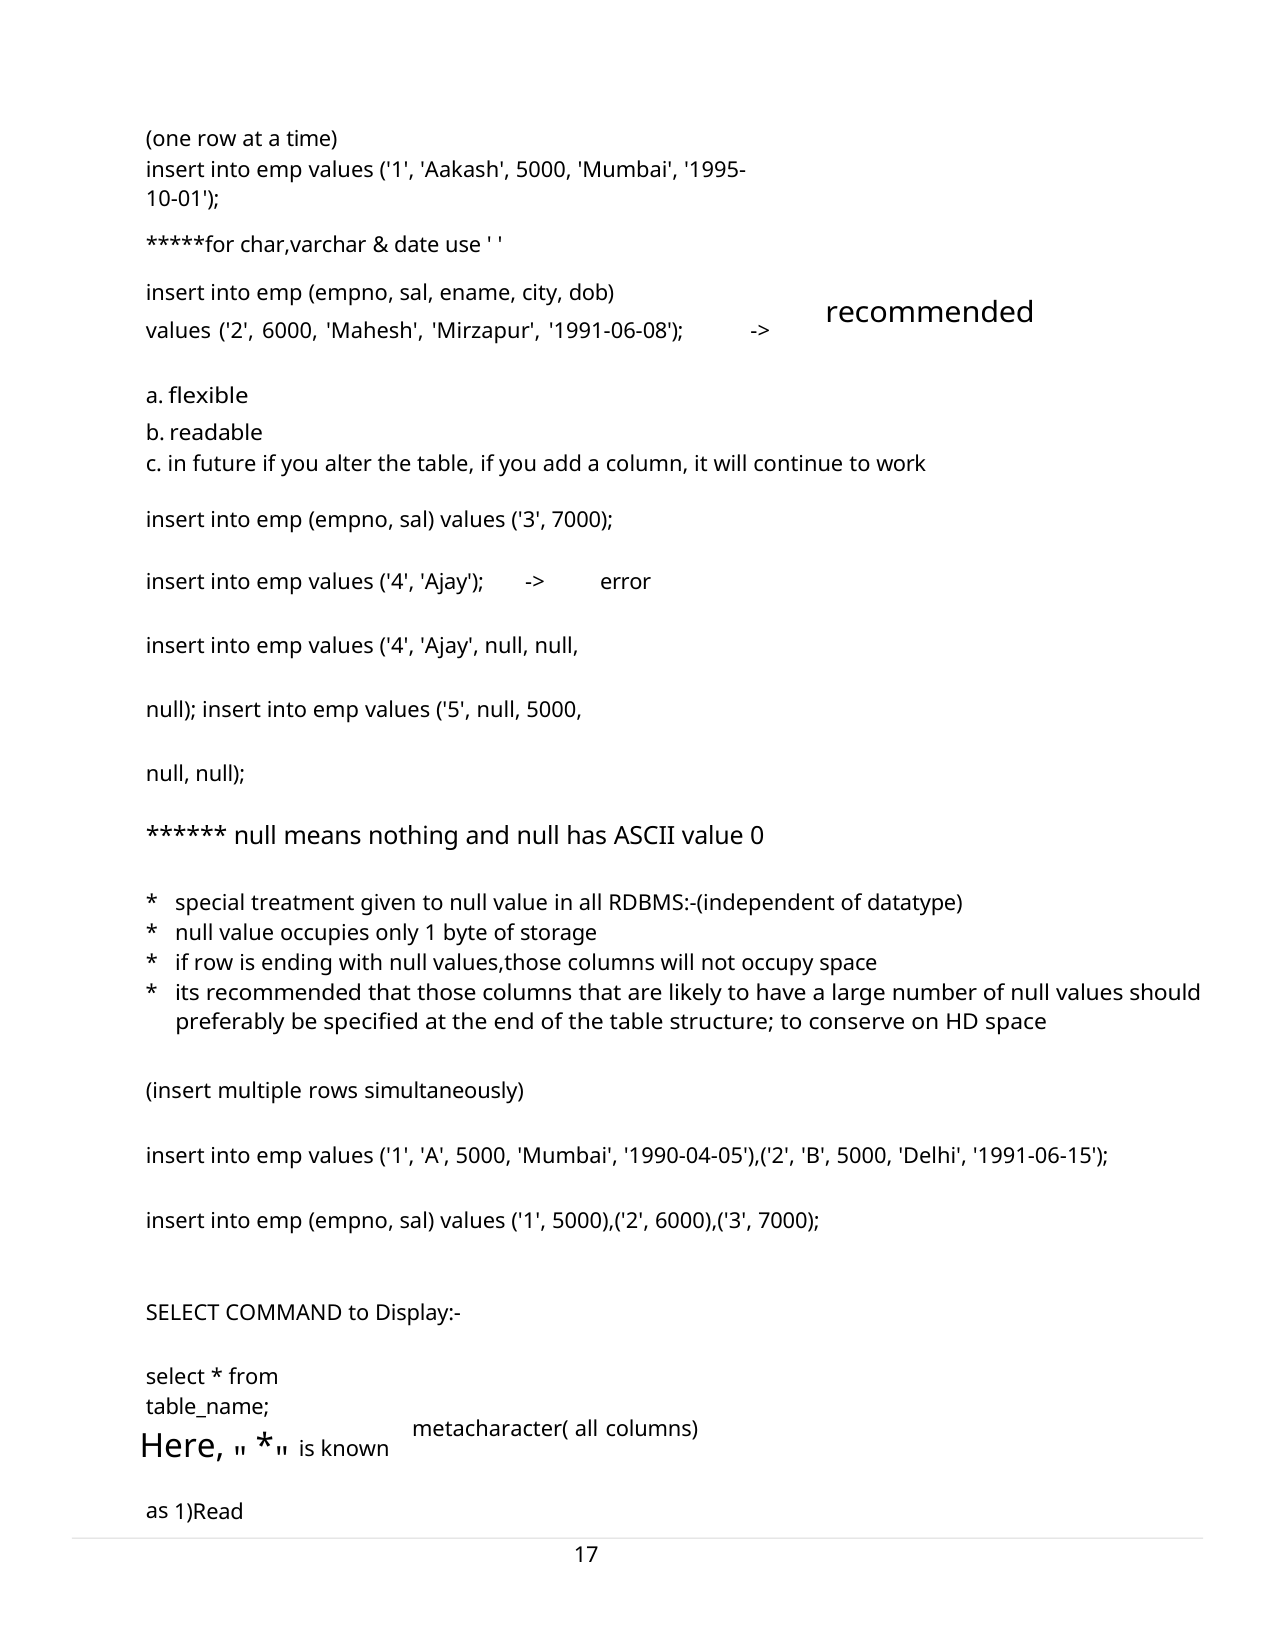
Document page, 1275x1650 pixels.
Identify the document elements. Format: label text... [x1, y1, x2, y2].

text Here, " *" is known as 1)Read [139, 1422, 401, 1526]
text insert into emp (empno, sal) values ('1', 5000),('2', 6000),('3', 7000); [146, 1205, 1275, 1235]
list null value occupies only 1 byte of storage [146, 917, 1275, 946]
text *****for char,varchar & date use ' ' [146, 229, 772, 259]
text metacharacter( all columns) [412, 1413, 1275, 1443]
text select * from table_name; [146, 1361, 401, 1421]
text insert into emp values ('4', 'Ajay'); -> error [146, 566, 1275, 596]
text (insert multiple rows simultaneously) [146, 1075, 1275, 1105]
text insert into emp values ('1', 'Aakash', 5000, 'Mumbai', '1995-10-01'); [146, 154, 772, 213]
text values ('2', 6000, 'Mahesh', 'Mirzapur', '1991-06-08'); -> [146, 315, 772, 345]
list readable [146, 417, 772, 446]
text insert into emp (empno, sal, ename, city, dob) [146, 277, 772, 307]
list if row is ending with null values,those columns will not occupy space [146, 947, 1275, 976]
text ****** null means nothing and null has ASCII value 0 [146, 822, 1275, 850]
text insert into emp (empno, sal) values ('3', 7000); [146, 504, 1275, 534]
list flexible [146, 380, 772, 410]
list special treatment given to null value in all RDBMS:-(independent of datatype) [146, 887, 1275, 916]
text recommended [825, 291, 1275, 331]
list in future if you alter the table, if you add a column, it will continue to work [146, 448, 1275, 478]
text insert into emp values ('1', 'A', 5000, 'Mumbai', '1990-04-05'),('2', 'B', 5000, 'Delhi', '1991-06-15'); [146, 1140, 1275, 1169]
list its recommended that those columns that are likely to have a large number of null values should preferably be specified at the end of the table structure; to conserve on HD space [145, 976, 1254, 1036]
text insert into emp values ('4', 'Ajay', null, null, null); insert into emp values ('5', null, 5000, null, null); [146, 630, 612, 788]
text SELECT COMMAND to Display:- [146, 1297, 1275, 1327]
text (one row at a time) [146, 123, 772, 152]
